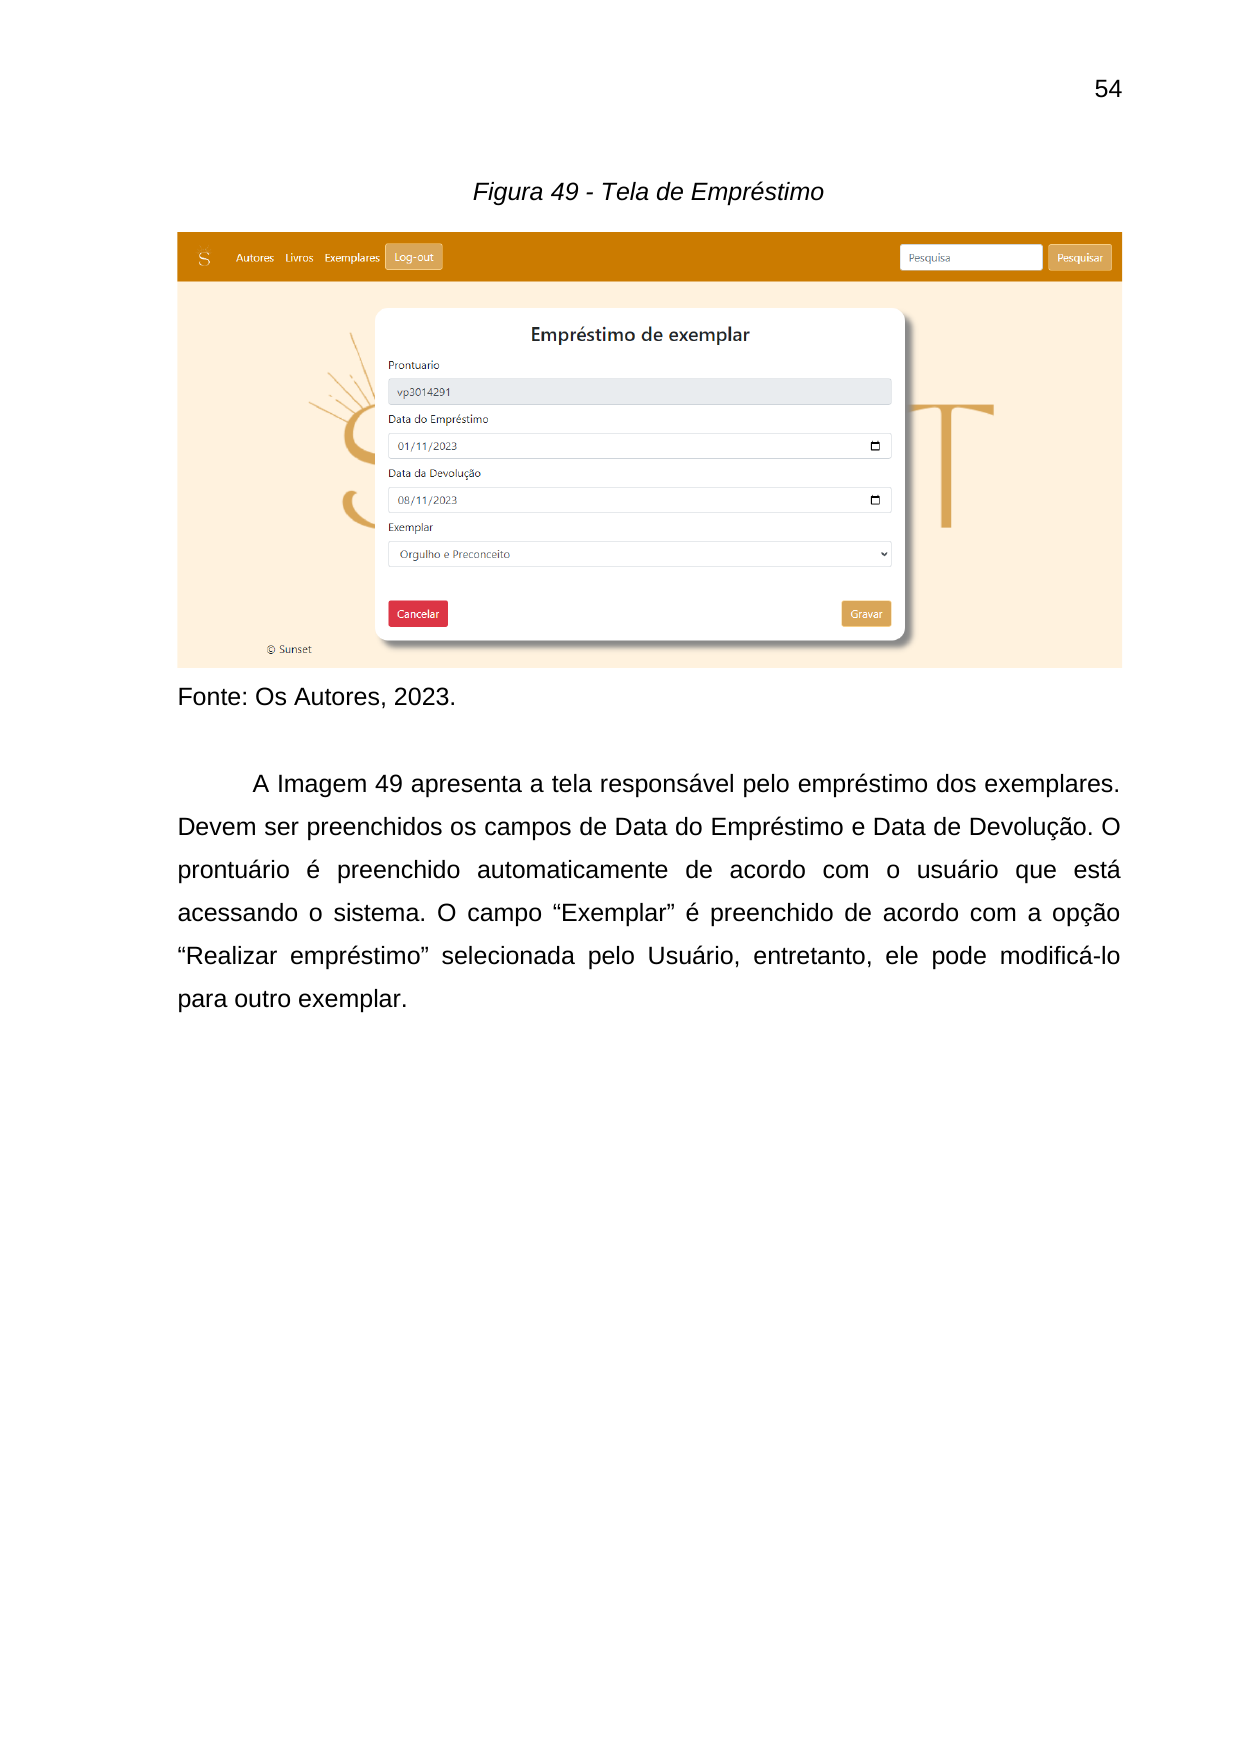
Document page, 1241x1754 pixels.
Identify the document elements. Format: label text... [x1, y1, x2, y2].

picture [177, 232, 1123, 668]
text Fonte: Os Autores, 2023. [177, 682, 1122, 711]
text A Imagem 49 apresenta a tela responsável pelo empréstimo dos exemplares. Devem ser preenchidos os campos de Data do Empréstimo e Data de Devolução. O prontuário é preenchido automaticamente de acordo com o usuário que está acessando o sistema. O campo “Exemplar” é preenchido de acordo com a opção “Realizar empréstimo” selecionada pelo Usuário, entretanto, ele pode modificá-lo para outro exemplar. [177, 768, 1122, 1013]
